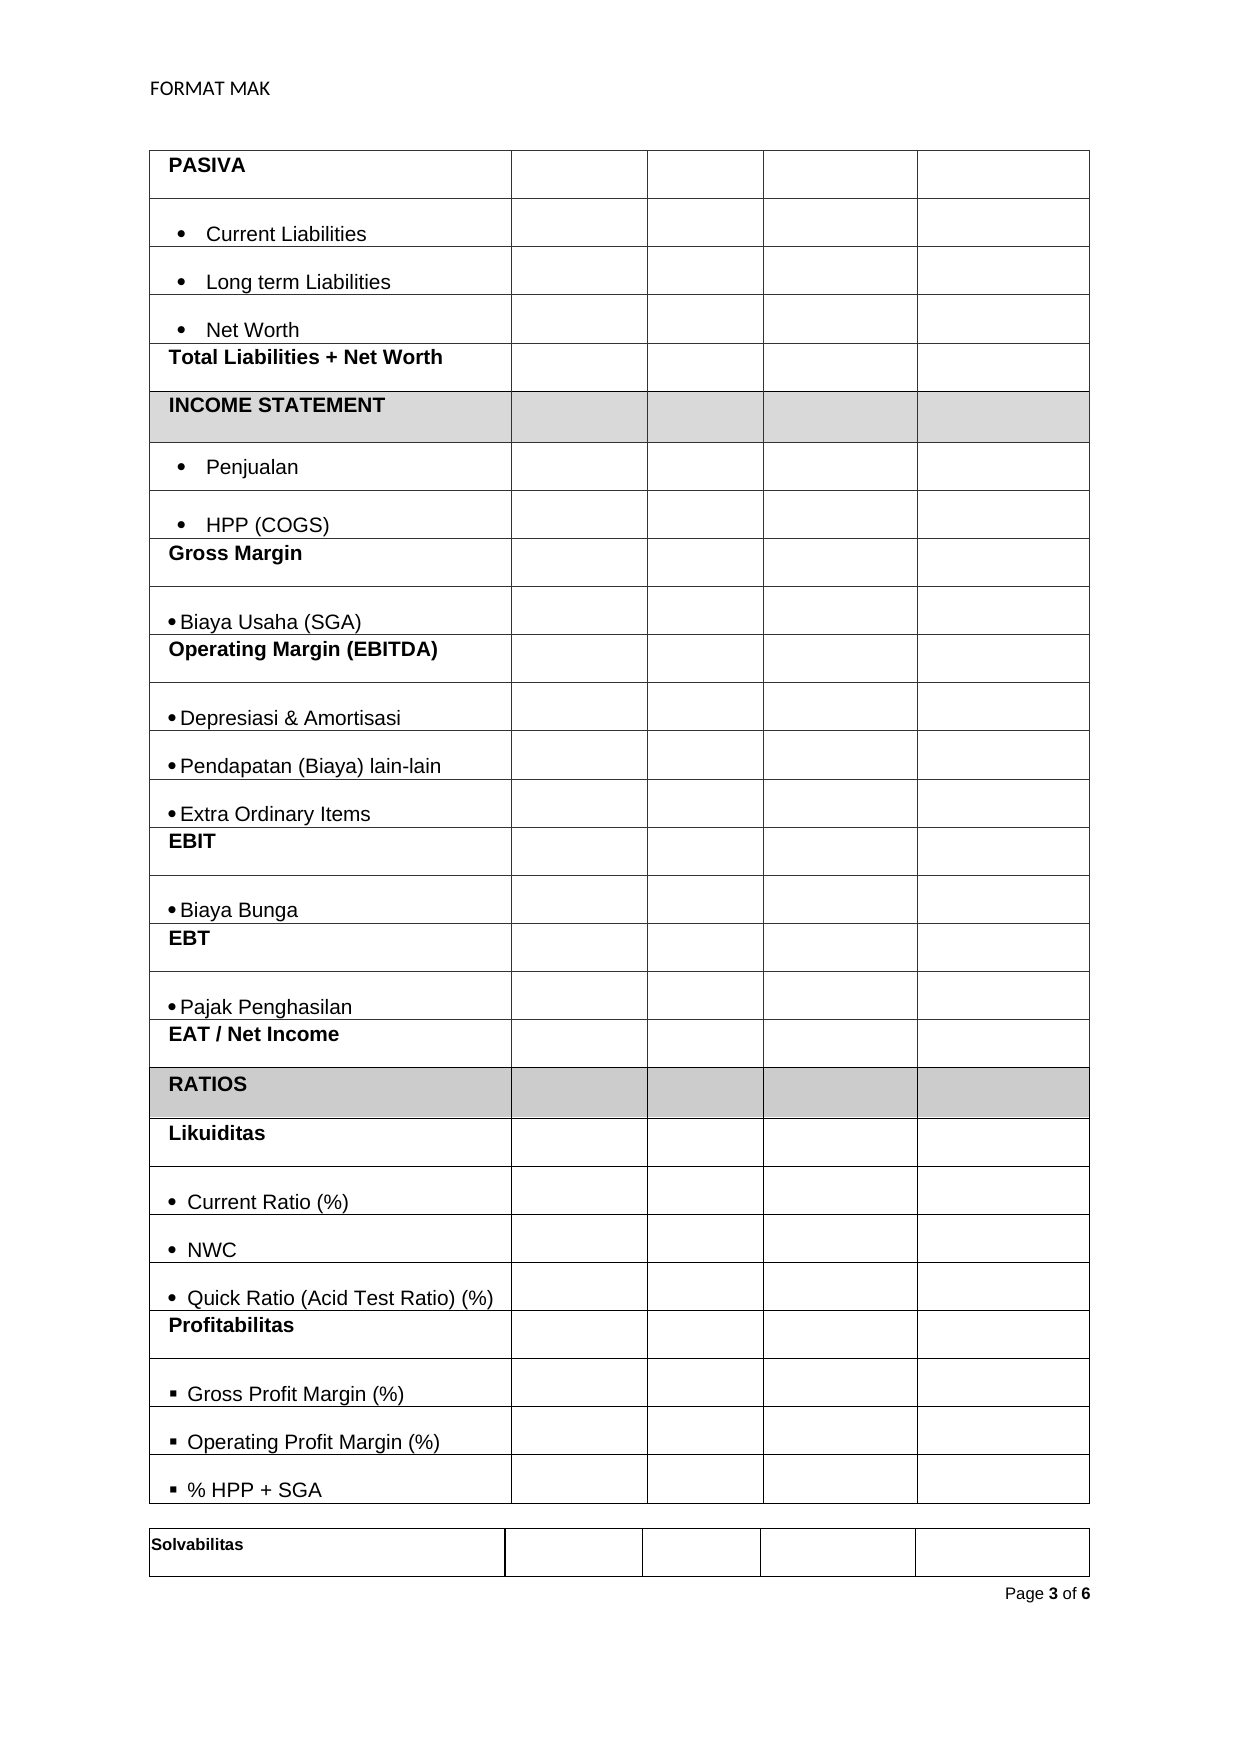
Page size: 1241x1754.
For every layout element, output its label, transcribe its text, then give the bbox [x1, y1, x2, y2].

table_cell Gross Profit Margin (%) [150, 1359, 511, 1406]
table_cell [648, 1455, 763, 1502]
table_cell [648, 1215, 763, 1262]
table_cell [648, 443, 763, 490]
table_cell Penjualan [150, 443, 511, 490]
table_cell [512, 1263, 647, 1310]
table_cell [764, 924, 917, 971]
table_cell [648, 1020, 763, 1067]
table_header [916, 1529, 1089, 1576]
table_cell [918, 1311, 1089, 1358]
table_cell [764, 151, 917, 198]
table_cell [918, 1167, 1089, 1214]
table_cell [918, 780, 1089, 827]
table_cell INCOME STATEMENT [150, 392, 511, 442]
table_cell [764, 199, 917, 246]
table_cell [512, 1407, 647, 1454]
table_cell [764, 731, 917, 778]
table_cell [918, 828, 1089, 875]
table_cell [764, 683, 917, 730]
table_cell [512, 151, 647, 198]
table_cell [918, 392, 1089, 442]
table_cell [918, 972, 1089, 1019]
table_cell [764, 1311, 917, 1358]
table_cell [764, 780, 917, 827]
table_cell [764, 1068, 917, 1117]
table_cell [512, 587, 647, 634]
table_cell [764, 295, 917, 342]
table_cell [648, 539, 763, 586]
table_cell Quick Ratio (Acid Test Ratio) (%) [150, 1263, 511, 1310]
table_cell [648, 876, 763, 923]
table_cell HPP (COGS) [150, 491, 511, 538]
table_cell [512, 731, 647, 778]
table_cell [918, 199, 1089, 246]
table_cell [918, 1068, 1089, 1117]
table_cell [512, 491, 647, 538]
table_cell [764, 1359, 917, 1406]
table_header [761, 1529, 915, 1576]
table_cell [918, 731, 1089, 778]
table_cell [512, 247, 647, 294]
table_cell [764, 247, 917, 294]
table_cell NWC [150, 1215, 511, 1262]
table_cell Current Liabilities [150, 199, 511, 246]
table_cell EBIT [150, 828, 511, 875]
table_cell [918, 1119, 1089, 1166]
table_cell [648, 683, 763, 730]
table_header Solvabilitas [150, 1529, 504, 1576]
table_cell [918, 1020, 1089, 1067]
table_cell [918, 1359, 1089, 1406]
table_cell [918, 1215, 1089, 1262]
table_cell [918, 539, 1089, 586]
table_cell Gross Margin [150, 539, 511, 586]
table_cell [648, 635, 763, 682]
table_cell [648, 344, 763, 391]
table_cell [512, 199, 647, 246]
table_cell [648, 1311, 763, 1358]
table_cell [512, 1119, 647, 1166]
table_cell [648, 1119, 763, 1166]
table_header [643, 1529, 760, 1576]
table_cell EBT [150, 924, 511, 971]
table_cell [764, 972, 917, 1019]
table_cell % HPP + SGA [150, 1455, 511, 1502]
table_header [506, 1529, 642, 1576]
table_cell [764, 635, 917, 682]
table_cell [764, 1263, 917, 1310]
table_cell [648, 151, 763, 198]
table_cell EAT / Net Income [150, 1020, 511, 1067]
table_cell [512, 924, 647, 971]
table_cell [764, 876, 917, 923]
table_cell [512, 443, 647, 490]
table_cell [764, 1119, 917, 1166]
table_cell Operating Margin (EBITDA) [150, 635, 511, 682]
table_cell [918, 1455, 1089, 1502]
table_cell [648, 1167, 763, 1214]
table_cell PASIVA [150, 151, 511, 198]
table_cell RATIOS [150, 1068, 511, 1117]
table_cell [648, 199, 763, 246]
table_cell [764, 1167, 917, 1214]
table_cell Extra Ordinary Items [150, 780, 511, 827]
table_cell [512, 344, 647, 391]
table_cell [648, 924, 763, 971]
table_cell [512, 392, 647, 442]
table_cell [512, 876, 647, 923]
table_cell [512, 972, 647, 1019]
table_cell Net Worth [150, 295, 511, 342]
table_cell [918, 1263, 1089, 1310]
table_cell [918, 876, 1089, 923]
table_cell [512, 539, 647, 586]
table_cell Biaya Usaha (SGA) [150, 587, 511, 634]
table_cell Operating Profit Margin (%) [150, 1407, 511, 1454]
table_cell [648, 392, 763, 442]
table_cell Pajak Penghasilan [150, 972, 511, 1019]
table_cell Likuiditas [150, 1119, 511, 1166]
table_cell [648, 972, 763, 1019]
table_cell [918, 295, 1089, 342]
table_cell [918, 344, 1089, 391]
table_cell Total Liabilities + Net Worth [150, 344, 511, 391]
table_cell [512, 828, 647, 875]
table_cell [764, 392, 917, 442]
table_cell [512, 635, 647, 682]
table_cell Current Ratio (%) [150, 1167, 511, 1214]
table_cell [918, 683, 1089, 730]
table_cell Depresiasi & Amortisasi [150, 683, 511, 730]
table_cell [512, 1167, 647, 1214]
table_cell Profitabilitas [150, 1311, 511, 1358]
table_cell [512, 683, 647, 730]
table_cell [648, 491, 763, 538]
table_cell [764, 491, 917, 538]
table_cell [764, 539, 917, 586]
table_cell [512, 1311, 647, 1358]
table_cell [764, 1455, 917, 1502]
table_cell [918, 443, 1089, 490]
table_cell [648, 247, 763, 294]
table_cell [512, 295, 647, 342]
table_cell [648, 1263, 763, 1310]
table_cell [918, 491, 1089, 538]
table_cell [648, 828, 763, 875]
table_cell [512, 1455, 647, 1502]
table_cell [512, 780, 647, 827]
table_cell [512, 1020, 647, 1067]
table_cell [918, 587, 1089, 634]
table_cell [764, 1020, 917, 1067]
table_cell [764, 1407, 917, 1454]
table_cell [648, 731, 763, 778]
table_cell [512, 1359, 647, 1406]
table_cell [918, 635, 1089, 682]
table_cell [764, 1215, 917, 1262]
table_cell [918, 1407, 1089, 1454]
table_cell [512, 1068, 647, 1117]
table_cell [764, 828, 917, 875]
table_cell [764, 587, 917, 634]
table_cell [648, 780, 763, 827]
table_cell [648, 295, 763, 342]
table_cell Biaya Bunga [150, 876, 511, 923]
table_cell Pendapatan (Biaya) lain-lain [150, 731, 511, 778]
table_cell [512, 1215, 647, 1262]
table_cell Long term Liabilities [150, 247, 511, 294]
table_cell [648, 1068, 763, 1117]
table_cell [918, 924, 1089, 971]
table_cell [764, 443, 917, 490]
table_cell [918, 151, 1089, 198]
table_cell [648, 587, 763, 634]
table_cell [764, 344, 917, 391]
table_cell [648, 1359, 763, 1406]
table_cell [918, 247, 1089, 294]
table_cell [648, 1407, 763, 1454]
